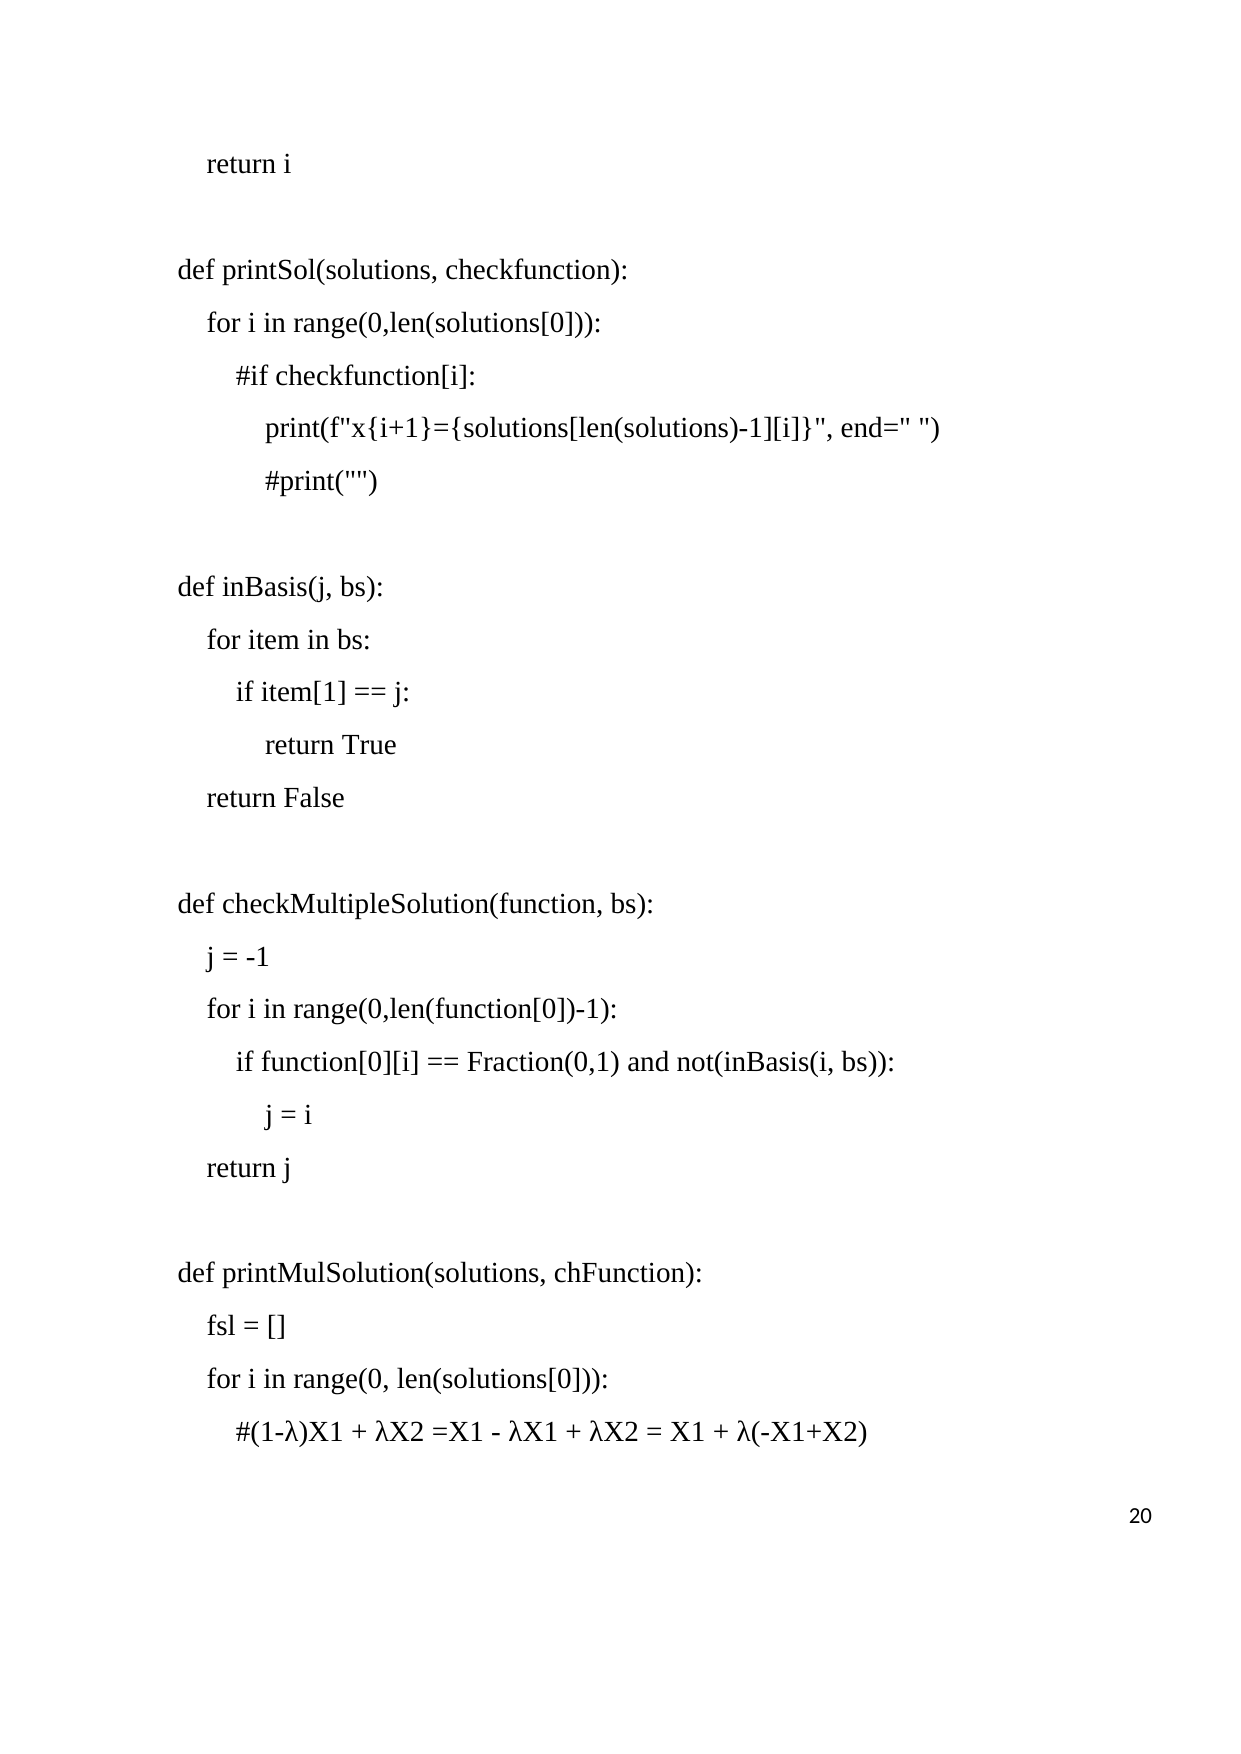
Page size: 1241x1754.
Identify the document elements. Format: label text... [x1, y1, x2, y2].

text #(1-λ)X1 + λX2 =X1 - λX1 + λX2 = X1 + λ(-X1+X2) [177, 1414, 1152, 1447]
text print(f"x{i+1}={solutions[len(solutions)-1][i]}", end=" ") [177, 411, 1152, 444]
text if item[1] == j: [177, 674, 1152, 708]
text def inBasis(j, bs): [177, 569, 1152, 602]
text def checkMultipleSolution(function, bs): [177, 886, 1152, 919]
text for item in bs: [177, 622, 1152, 655]
text j = i [177, 1097, 1152, 1131]
text return j [177, 1150, 1152, 1183]
text #print("") [177, 463, 1152, 497]
text if function[0][i] == Fraction(0,1) and not(inBasis(i, bs)): [177, 1044, 1152, 1078]
text def printMulSolution(solutions, chFunction): [177, 1256, 1152, 1289]
text def printSol(solutions, checkfunction): [177, 252, 1152, 286]
text return i [177, 146, 1152, 180]
text for i in range(0, len(solutions[0])): [177, 1361, 1152, 1395]
text #if checkfunction[i]: [177, 358, 1152, 391]
text for i in range(0,len(solutions[0])): [177, 305, 1152, 338]
text return False [177, 780, 1152, 814]
text for i in range(0,len(function[0])-1): [177, 991, 1152, 1025]
text j = -1 [177, 939, 1152, 972]
text fsl = [] [177, 1308, 1152, 1342]
text return True [177, 727, 1152, 761]
